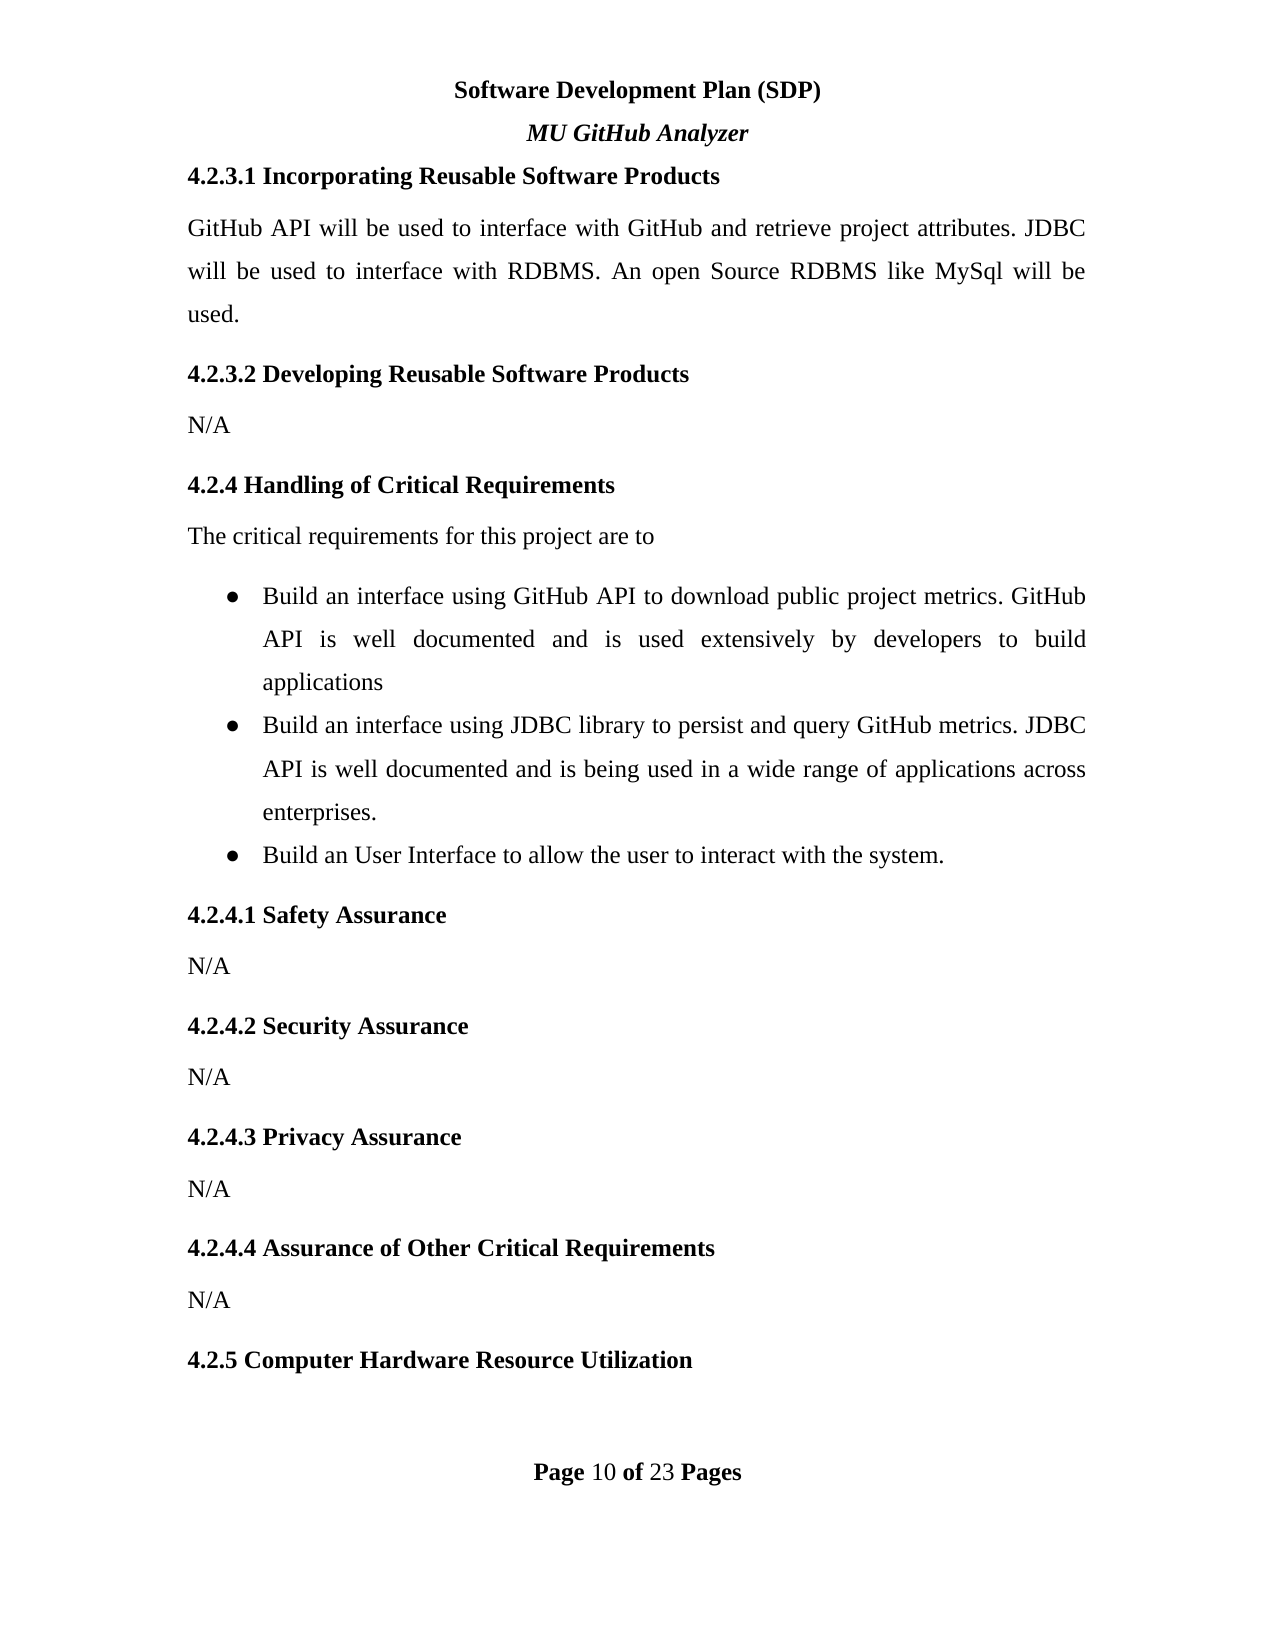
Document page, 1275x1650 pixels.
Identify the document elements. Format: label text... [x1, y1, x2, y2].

subtitle 4.2.3.2 Developing Reusable Software Products [187, 359, 1087, 387]
subtitle 4.2.4.3 Privacy Assurance [187, 1122, 1087, 1151]
subtitle 4.2.3.1 Incorporating Reusable Software Products [187, 161, 1087, 190]
subtitle 4.2.4 Handling of Critical Requirements [187, 470, 1087, 499]
list Build an User Interface to allow the user to interact with the system. [225, 840, 1087, 869]
text N/A [187, 951, 1087, 980]
list Build an interface using JDBC library to persist and query GitHub metrics. JDBC API is well documented and is being used in a wide range of applications across enterprises. [225, 711, 1087, 826]
text N/A [187, 410, 1087, 439]
subtitle 4.2.5 Computer Hardware Resource Utilization [187, 1345, 1087, 1373]
text N/A [187, 1174, 1087, 1202]
subtitle 4.2.4.2 Security Assurance [187, 1011, 1087, 1040]
text The critical requirements for this project are to [187, 521, 1087, 550]
subtitle 4.2.4.1 Safety Assurance [187, 900, 1087, 928]
text N/A [187, 1062, 1087, 1091]
text GitHub API will be used to interface with GitHub and retrieve project attributes. JDBC will be used to interface with RDBMS. An open Source RDBMS like MySql will be used. [187, 213, 1087, 328]
text N/A [187, 1285, 1087, 1314]
list Build an interface using GitHub API to download public project metrics. GitHub API is well documented and is used extensively by developers to build applications [225, 581, 1087, 696]
subtitle 4.2.4.4 Assurance of Other Critical Requirements [187, 1233, 1087, 1262]
